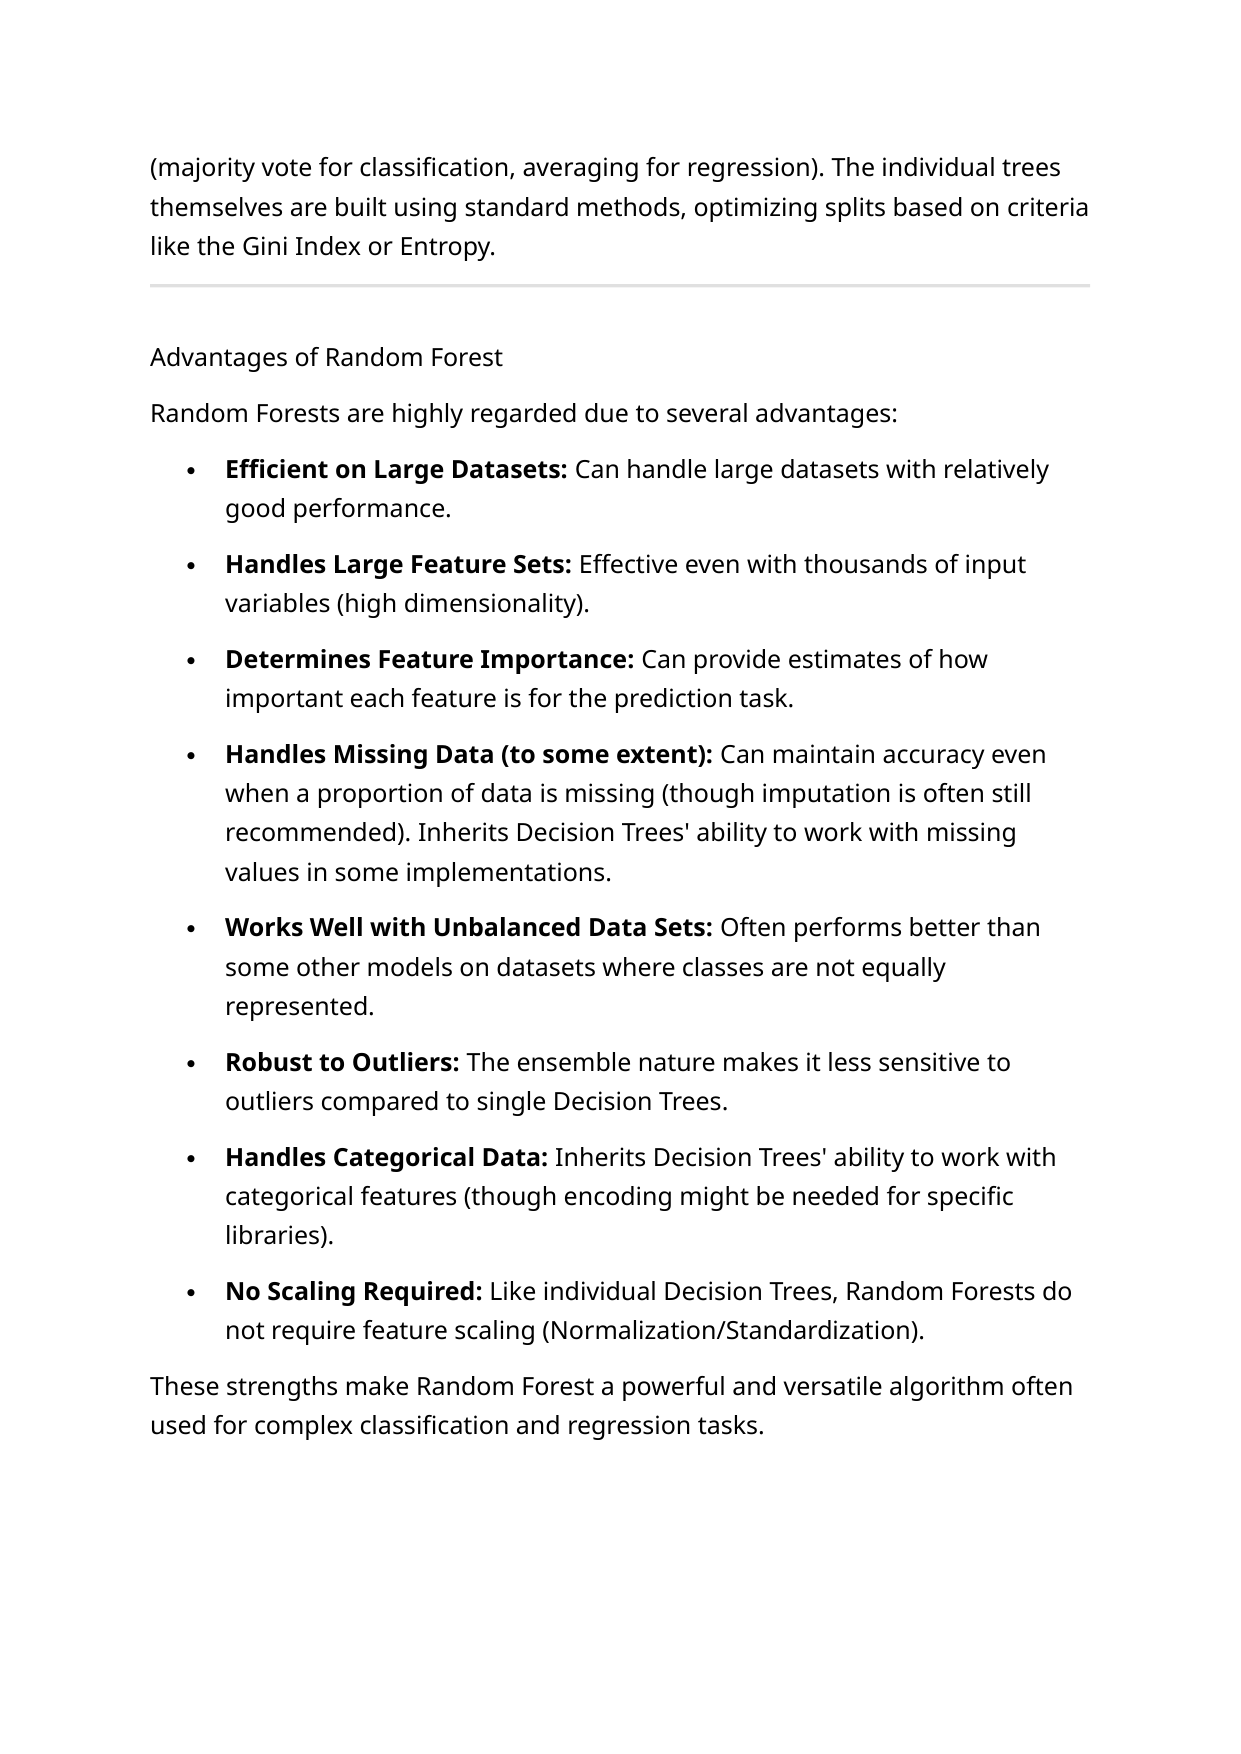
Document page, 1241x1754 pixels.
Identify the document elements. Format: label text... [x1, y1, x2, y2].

list Efficient on Large Datasets: Can handle large datasets with relatively good performance. [187, 452, 1090, 525]
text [150, 150, 1090, 262]
list Handles Large Feature Sets: Effective even with thousands of input variables (high dimensionality). [187, 547, 1090, 620]
text Advantages of Random Forest [150, 340, 1090, 374]
text Random Forests are highly regarded due to several advantages: [150, 396, 1090, 430]
list Handles Categorical Data: Inherits Decision Trees' ability to work with categorical features (though encoding might be needed for specific libraries). [187, 1139, 1090, 1252]
list Determines Feature Importance: Can provide estimates of how important each feature is for the prediction task. [187, 642, 1090, 715]
text These strengths make Random Forest a powerful and versatile algorithm often used for complex classification and regression tasks. [150, 1368, 1090, 1442]
list Robust to Outliers: The ensemble nature makes it less sensitive to outliers compared to single Decision Trees. [187, 1044, 1090, 1117]
list Works Well with Unbalanced Data Sets: Often performs better than some other models on datasets where classes are not equally represented. [187, 910, 1090, 1022]
list Handles Missing Data (to some extent): Can maintain accuracy even when a proportion of data is missing (though imputation is often still recommended). Inherits Decision Trees' ability to work with missing values in some implementations. [187, 737, 1090, 888]
list No Scaling Required: Like individual Decision Trees, Random Forests do not require feature scaling (Normalization/Standardization). [187, 1273, 1090, 1347]
